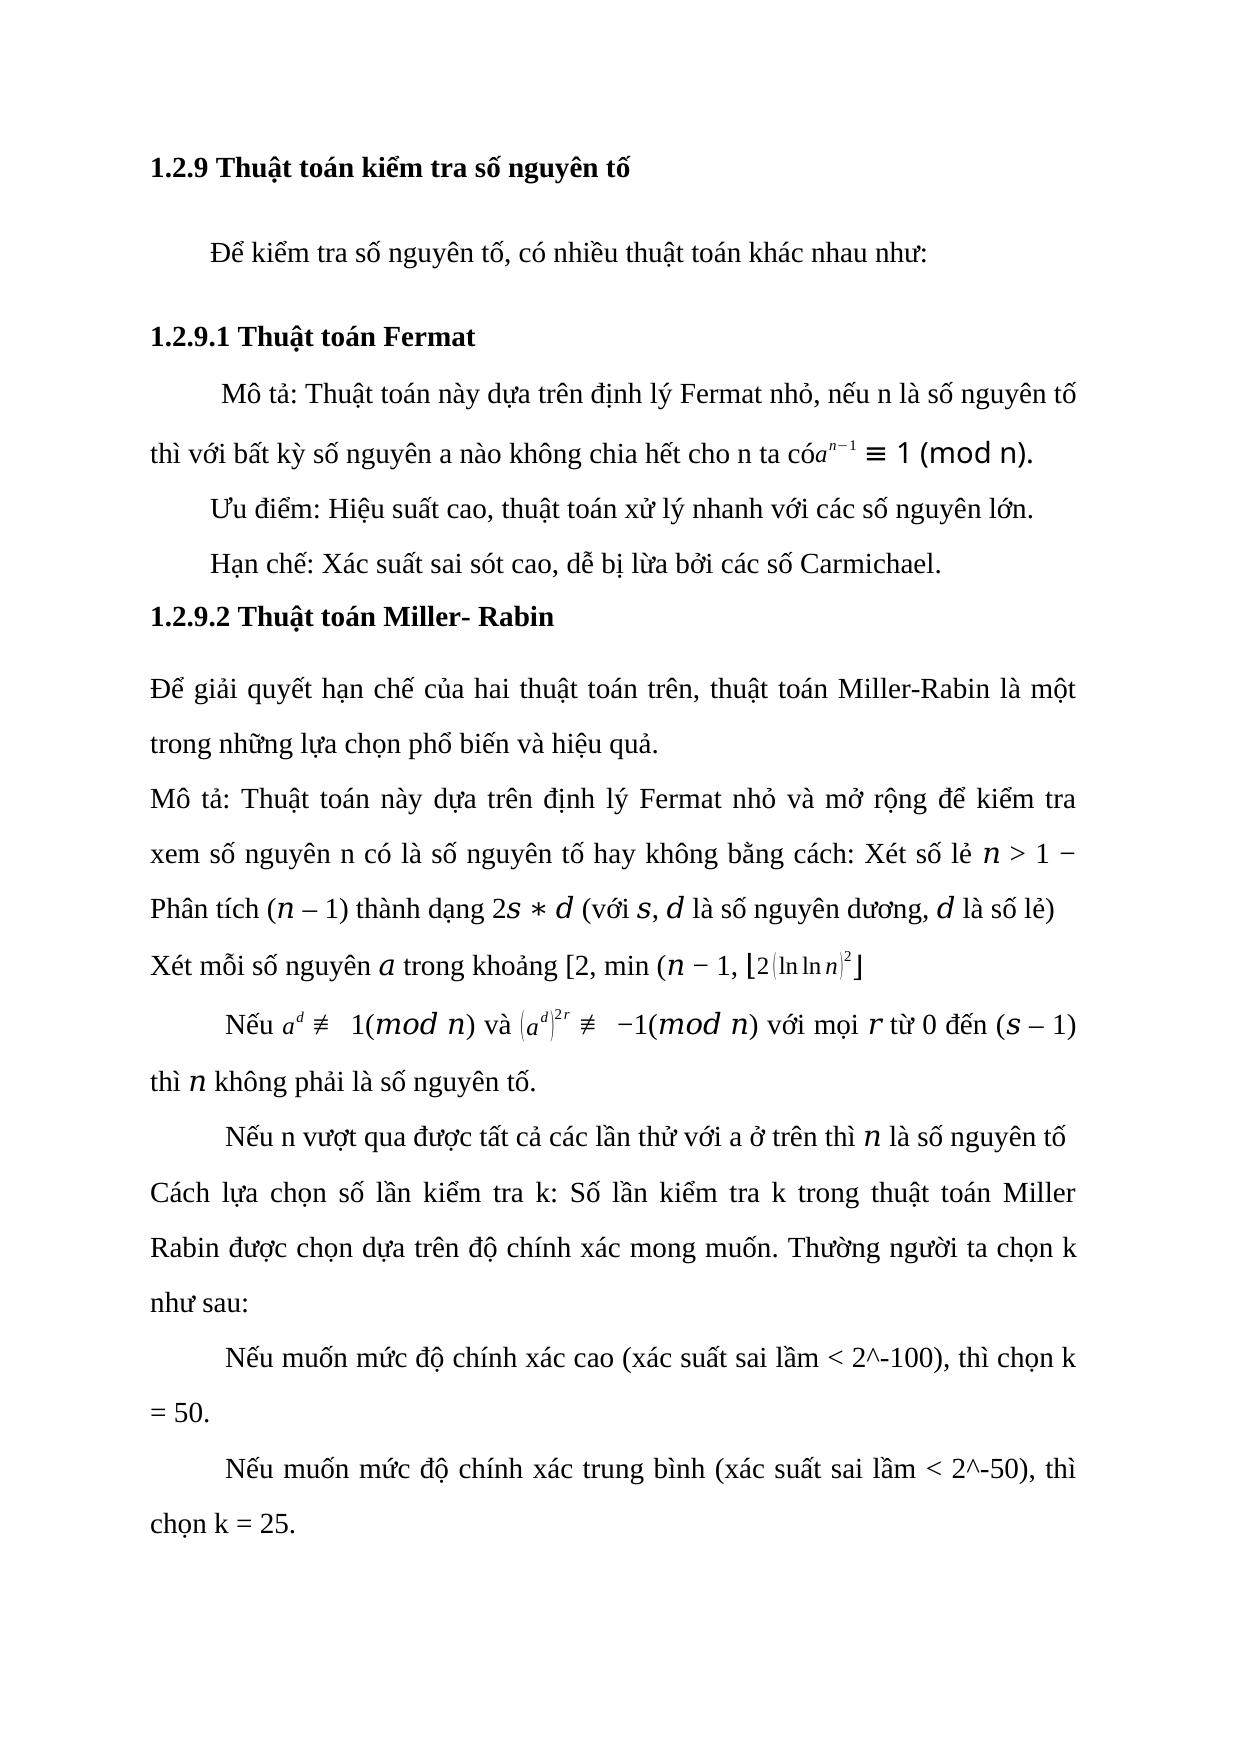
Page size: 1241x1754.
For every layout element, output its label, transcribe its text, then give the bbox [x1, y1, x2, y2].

text 1.2.9 Thuật toán kiểm tra số nguyên tố [150, 150, 1077, 183]
text Nếu muốn mức độ chính xác trung bình (xác suất sai lầm < 2^-50), thì chọn k = 25. [150, 1451, 1077, 1539]
text Để kiểm tra số nguyên tố, có nhiều thuật toán khác nhau như: [210, 235, 1077, 268]
text Ưu điểm: Hiệu suất cao, thuật toán xử lý nhanh với các số nguyên lớn. [210, 491, 1077, 524]
text Cách lựa chọn số lần kiểm tra k: Số lần kiểm tra k trong thuật toán Miller Rabin được chọn dựa trên độ chính xác mong muốn. Thường người ta chọn k như sau: [150, 1175, 1077, 1318]
text Mô tả: Thuật toán này dựa trên định lý Fermat nhỏ và mở rộng để kiểm tra xem số nguyên n có là số nguyên tố hay không bằng cách: Xét số lẻ 𝑛 > 1 − Phân tích (𝑛 – 1) thành dạng 2𝑠 ∗ 𝑑 (với 𝑠, 𝑑 là số nguyên dương, 𝑑 là số lẻ) [150, 781, 1077, 925]
text Nếu muốn mức độ chính xác cao (xác suất sai lầm < 2^-100), thì chọn k = 50. [150, 1340, 1077, 1429]
text 1.2.9.1 Thuật toán Fermat [150, 319, 1077, 353]
text Nếu ≢ 1(𝑚𝑜𝑑 𝑛) và ≢ −1(𝑚𝑜𝑑 𝑛) với mọi 𝑟 từ 0 đến (𝑠 – 1) thì 𝑛 không phải là số nguyên tố. [150, 1005, 1077, 1097]
text Nếu n vượt qua được tất cả các lần thử với a ở trên thì 𝑛 là số nguyên tố [150, 1119, 1077, 1153]
text thì với bất kỳ số nguyên a nào không chia hết cho n ta có ≡ 1 (mod n). [150, 432, 1077, 472]
text Hạn chế: Xác suất sai sót cao, dễ bị lừa bởi các số Carmichael. [210, 546, 1077, 579]
text Xét mỗi số nguyên 𝑎 trong khoảng [2, min (𝑛 − 1, ⌊⌋ [150, 947, 1077, 982]
text 1.2.9.2 Thuật toán Miller- Rabin [150, 599, 1077, 632]
text Mô tả: Thuật toán này dựa trên định lý Fermat nhỏ, nếu n là số nguyên tố [150, 376, 1077, 409]
text Để giải quyết hạn chế của hai thuật toán trên, thuật toán Miller-Rabin là một trong những lựa chọn phổ biến và hiệu quả. [150, 671, 1077, 759]
